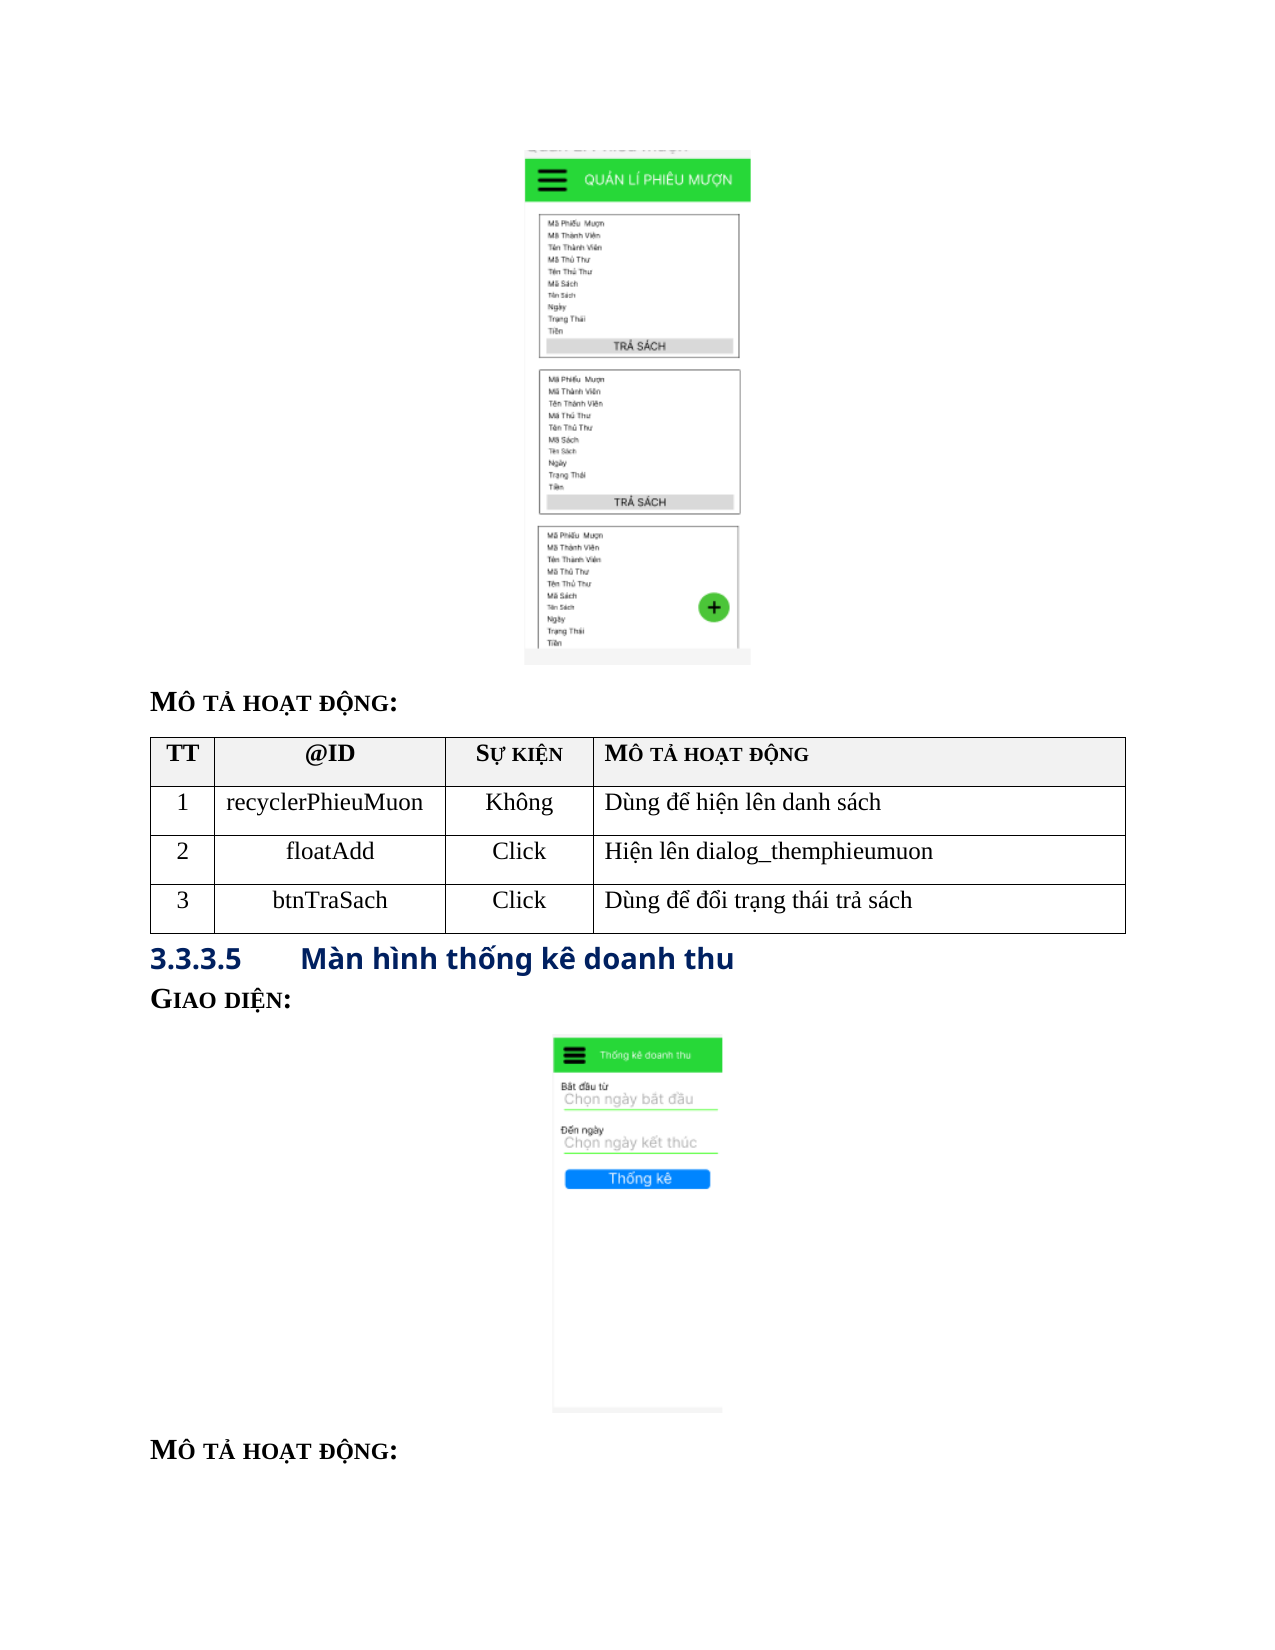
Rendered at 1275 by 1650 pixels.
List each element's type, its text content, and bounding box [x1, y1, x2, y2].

table_cell Click [446, 885, 593, 933]
table_cell Không [446, 787, 593, 835]
table_header @ID [215, 738, 445, 786]
table_cell 3 [151, 885, 214, 933]
table_cell Click [446, 836, 593, 884]
subtitle Màn hình thống kê doanh thu [150, 938, 1125, 978]
text Giao diện: [150, 981, 1125, 1015]
picture [524, 150, 751, 665]
text Mô tả hoạt động: [150, 684, 1125, 718]
table_cell floatAdd [215, 836, 445, 884]
table_cell Dùng để đổi trạng thái trả sách [594, 885, 1125, 933]
table_cell Hiện lên dialog_themphieumuon [594, 836, 1125, 884]
table_cell btnTraSach [215, 885, 445, 933]
picture [552, 1034, 723, 1413]
table_cell 2 [151, 836, 214, 884]
table_header Sự kiện [446, 738, 593, 786]
table_header TT [151, 738, 214, 786]
table_header Mô tả hoạt động [594, 738, 1125, 786]
table_cell Dùng để hiện lên danh sách [594, 787, 1125, 835]
table_cell recyclerPhieuMuon [215, 787, 445, 835]
table_cell 1 [151, 787, 214, 835]
text Mô tả hoạt động: [150, 1432, 1125, 1466]
